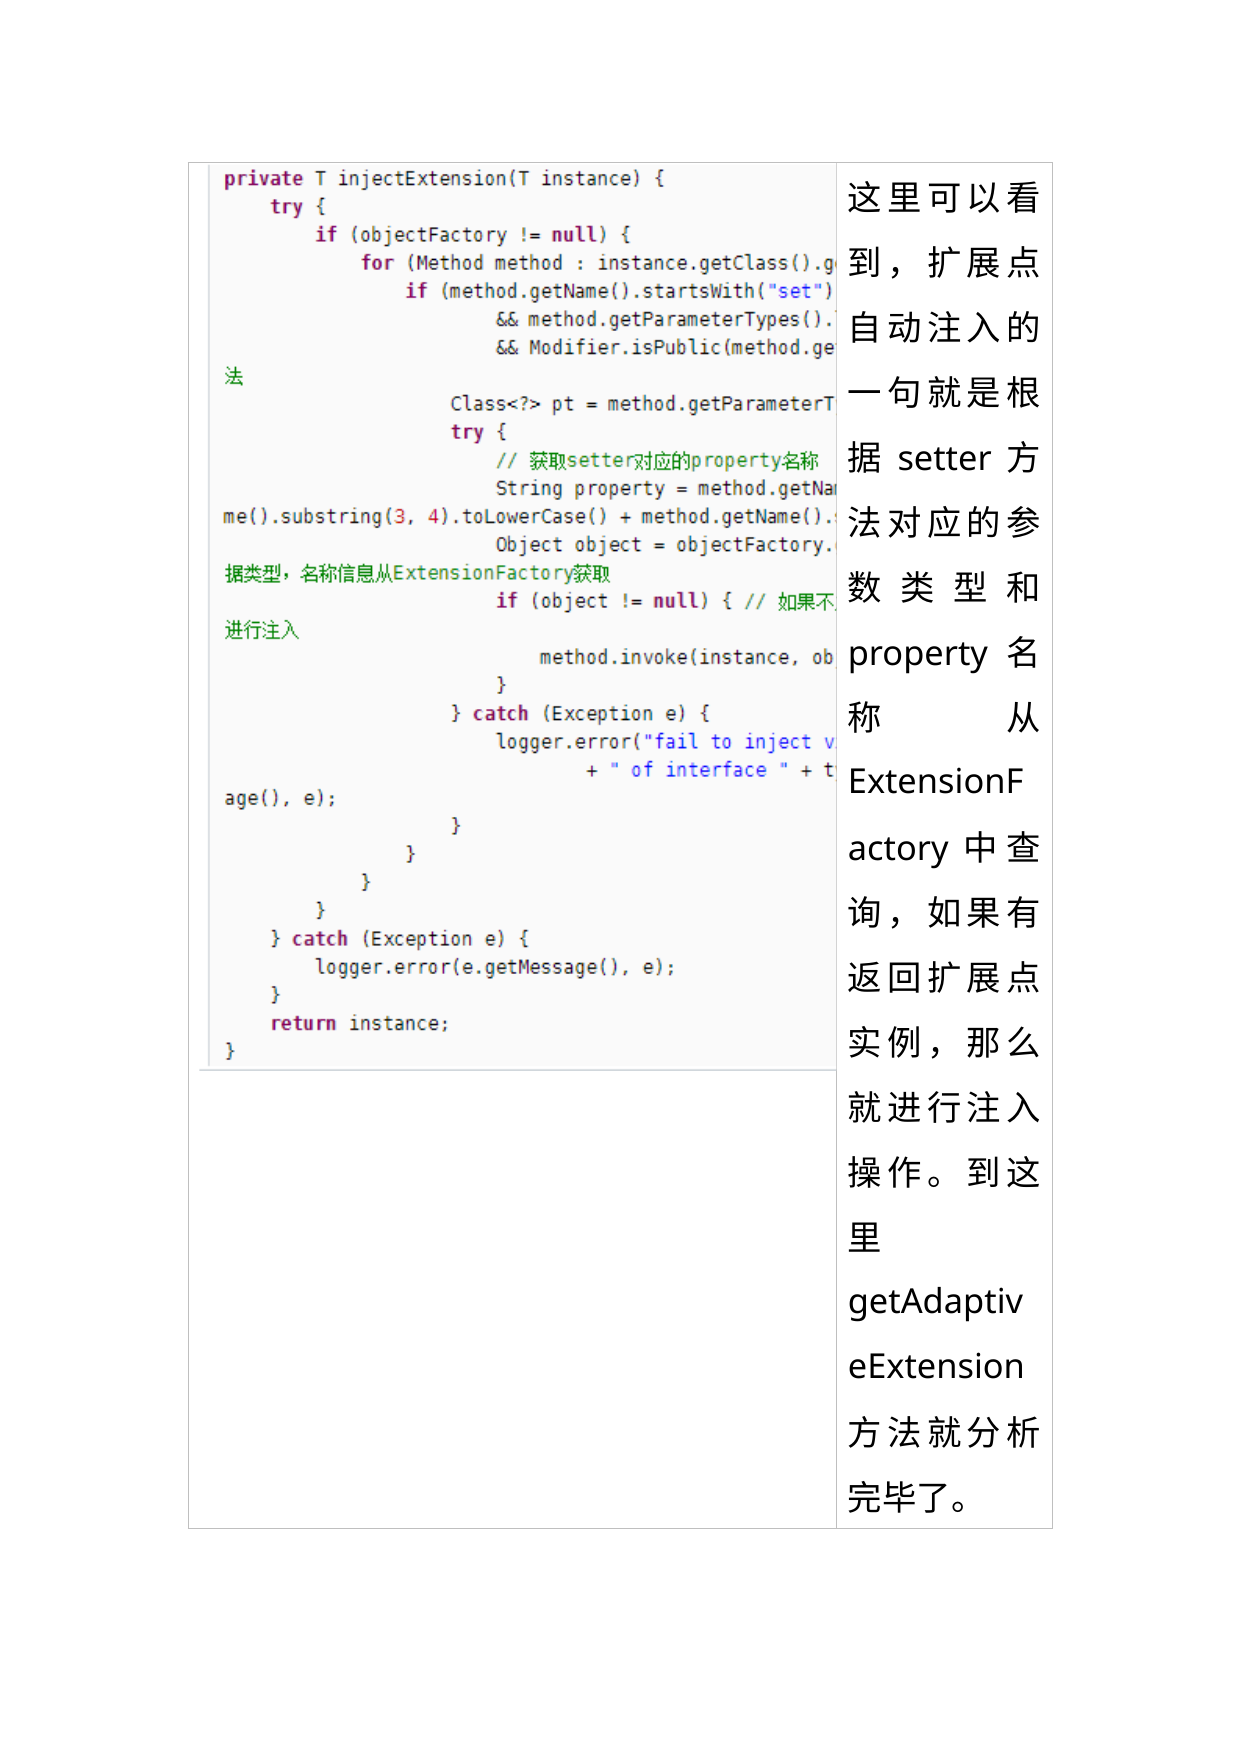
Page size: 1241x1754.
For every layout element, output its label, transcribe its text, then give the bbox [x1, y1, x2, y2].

table_header 这里可以看到，扩展点自动注入的一句就是根据setter方法对应的参数类型和property名称从ExtensionFactory中查询，如果有返回扩展点实例，那么就进行注入操作。到这里getAdaptiveExtension方法就分析完毕了。 [837, 163, 1052, 1528]
picture [199, 163, 837, 1071]
table_header [189, 163, 836, 1528]
